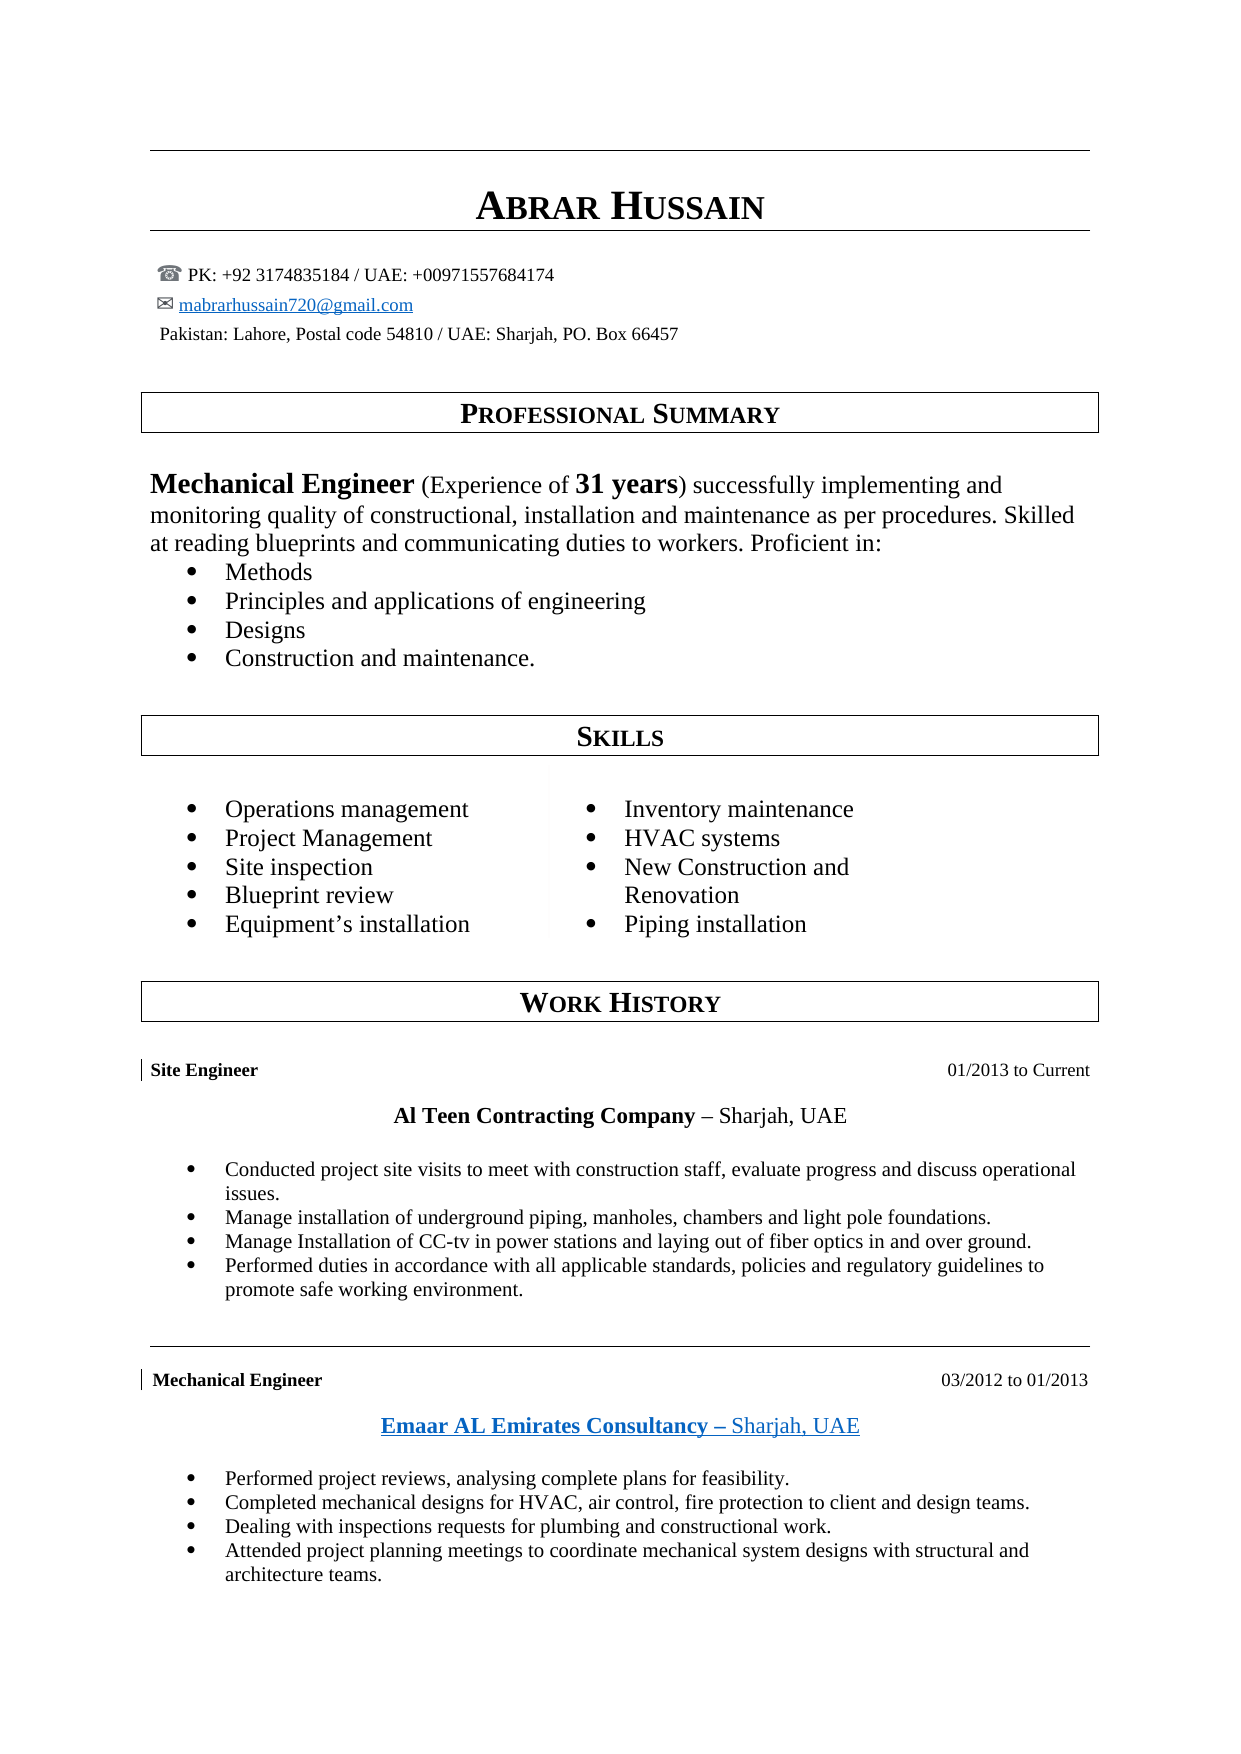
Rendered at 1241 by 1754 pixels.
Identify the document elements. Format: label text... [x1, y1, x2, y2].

list Performed duties in accordance with all applicable standards, policies and regulatory guidelines to promote safe working environment. [187, 1253, 1090, 1301]
text ✉️ mabrarhussain720@gmail.com [174, 288, 1090, 317]
list Designs [187, 615, 1090, 643]
list Principles and applications of engineering [187, 586, 1090, 615]
text Skills [142, 716, 1098, 755]
table_header Inventory maintenance HVAC systems New Construction and Renovation Piping installation [550, 765, 948, 938]
text Abrar Hussain [150, 151, 1090, 230]
list Attended project planning meetings to coordinate mechanical system designs with structural and architecture teams. [187, 1538, 1090, 1586]
text Mechanical Engineer (Experience of 31 years) successfully implementing and monitoring quality of constructional, installation and maintenance as per procedures. Skilled at reading blueprints and communicating duties to workers. Proficient in: [150, 466, 1090, 557]
table_header Operations management Project Management Site inspection Blueprint review Equipment’s installation [150, 765, 548, 938]
list Manage Installation of CC-tv in power stations and laying out of fiber optics in and over ground. [187, 1229, 1090, 1253]
text Pakistan: Lahore, Postal code 54810 / UAE: Sharjah, PO. Box 66457 [150, 317, 1090, 344]
list Dealing with inspections requests for plumbing and constructional work. [187, 1514, 1090, 1538]
text Site Engineer 01/2013 to Current [150, 1059, 1090, 1081]
list Manage installation of underground piping, manholes, chambers and light pole foundations. [187, 1204, 1090, 1229]
text Emaar AL Emirates Consultancy – Sharjah, UAE [150, 1390, 1090, 1466]
list Performed project reviews, analysing complete plans for feasibility. [187, 1466, 1090, 1490]
list Completed mechanical designs for HVAC, air control, fire protection to client and design teams. [187, 1490, 1090, 1514]
text Professional Summary [142, 393, 1098, 432]
list Conducted project site visits to meet with construction staff, evaluate progress and discuss operational issues. [187, 1156, 1090, 1204]
list Methods [187, 557, 1090, 586]
text Mechanical Engineer 03/2012 to 01/2013 [150, 1369, 1090, 1390]
text Al Teen Contracting Company – Sharjah, UAE [150, 1081, 1090, 1156]
list Construction and maintenance. [187, 643, 1090, 672]
text ☎ PK: +92 3174835184 / UAE: +00971557684174 [183, 258, 1090, 288]
text Work History [142, 982, 1098, 1021]
